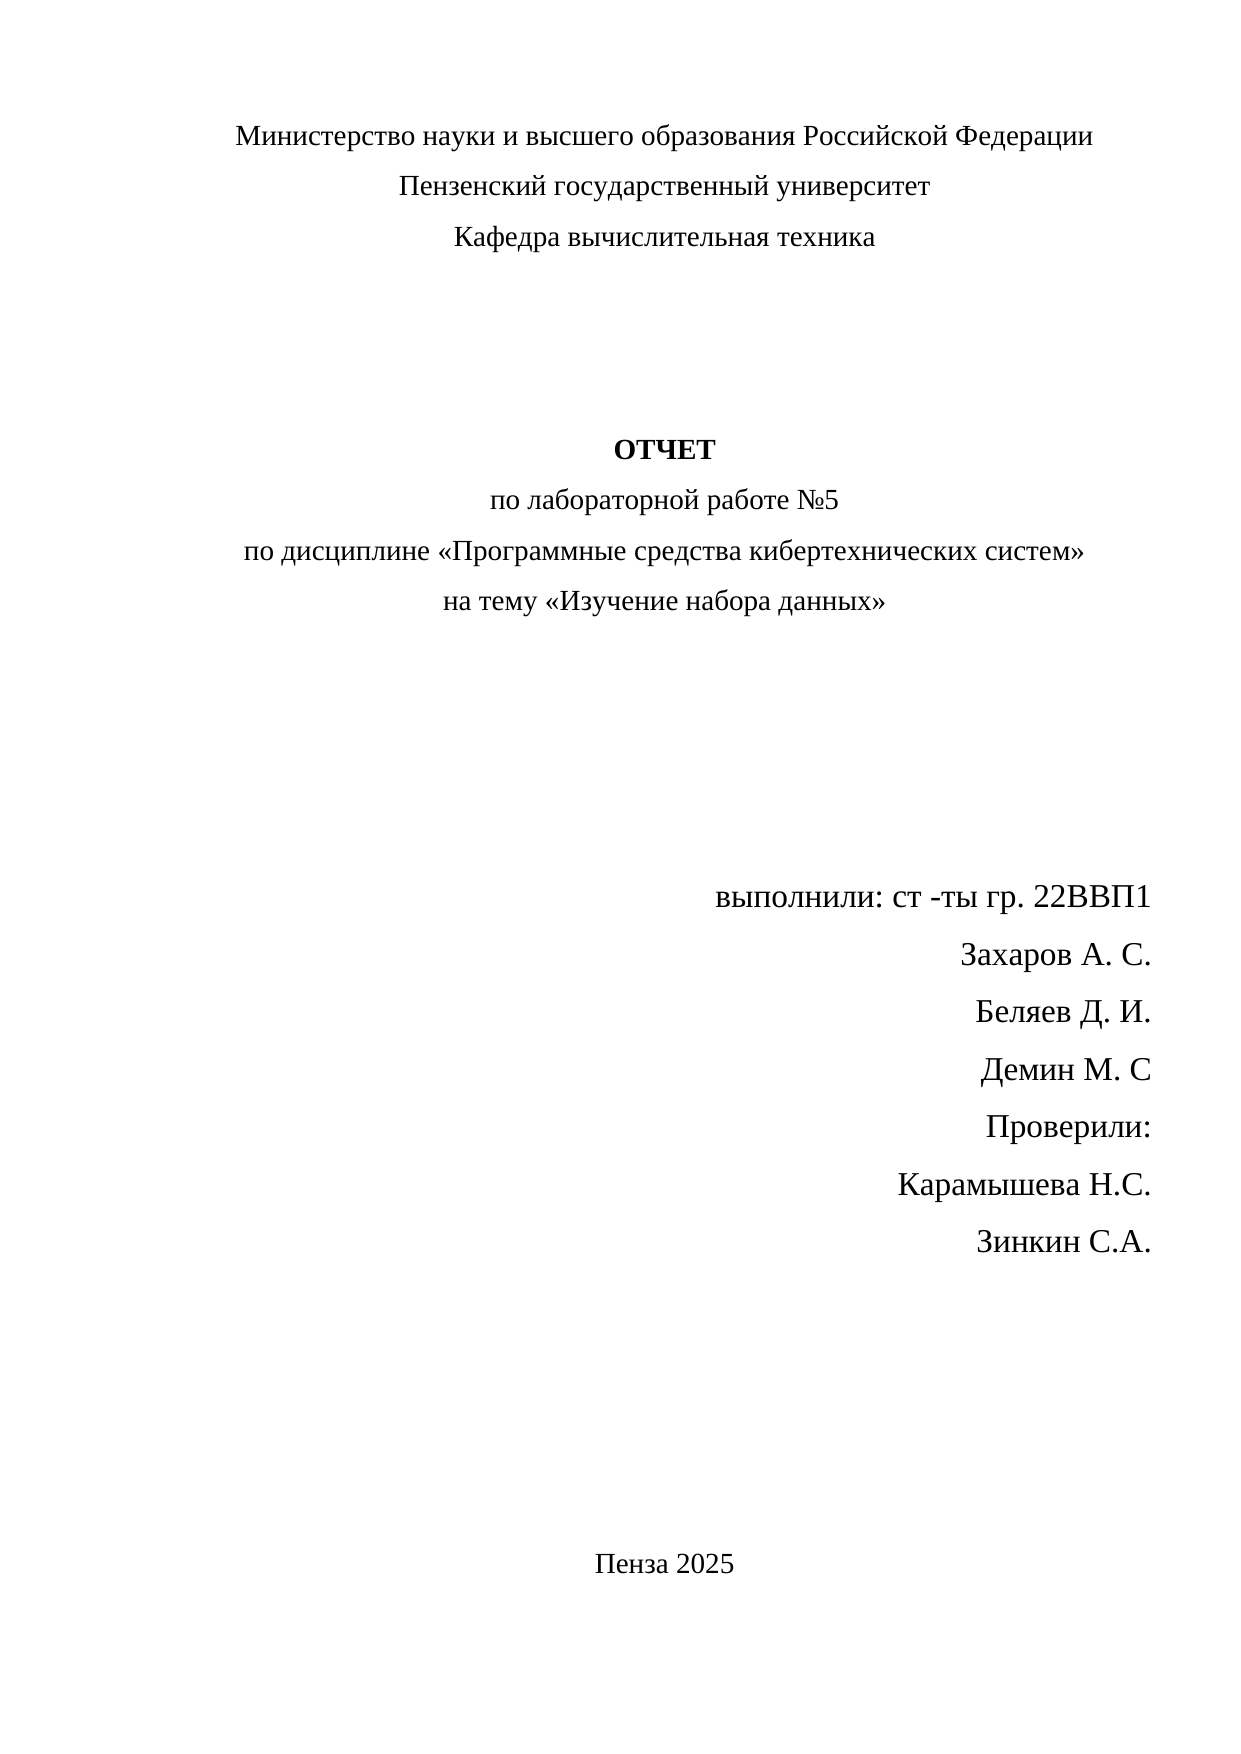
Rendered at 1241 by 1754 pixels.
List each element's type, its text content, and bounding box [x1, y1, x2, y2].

text по дисциплине «Программные средства кибертехнических систем» [177, 533, 1152, 566]
text Проверили: [177, 1106, 1152, 1145]
text Захаров А. С. [177, 934, 1152, 972]
text выполнили: ст -ты гр. 22ВВП1 [162, 876, 1152, 915]
text Беляев Д. И. [177, 991, 1152, 1030]
text ОТЧЕТ [177, 432, 1152, 466]
text Демин М. С [177, 1049, 1152, 1087]
text на тему «Изучение набора данных» [177, 583, 1152, 617]
text Зинкин С.А. [162, 1221, 1152, 1260]
text Карамышева Н.С. [177, 1164, 1152, 1202]
text Министерство науки и высшего образования Российской Федерации Пензенский государственный университет Кафедра вычислительная техника [177, 118, 1152, 252]
text Пенза 2025 [177, 1547, 1152, 1580]
text по лабораторной работе №5 [177, 482, 1152, 516]
